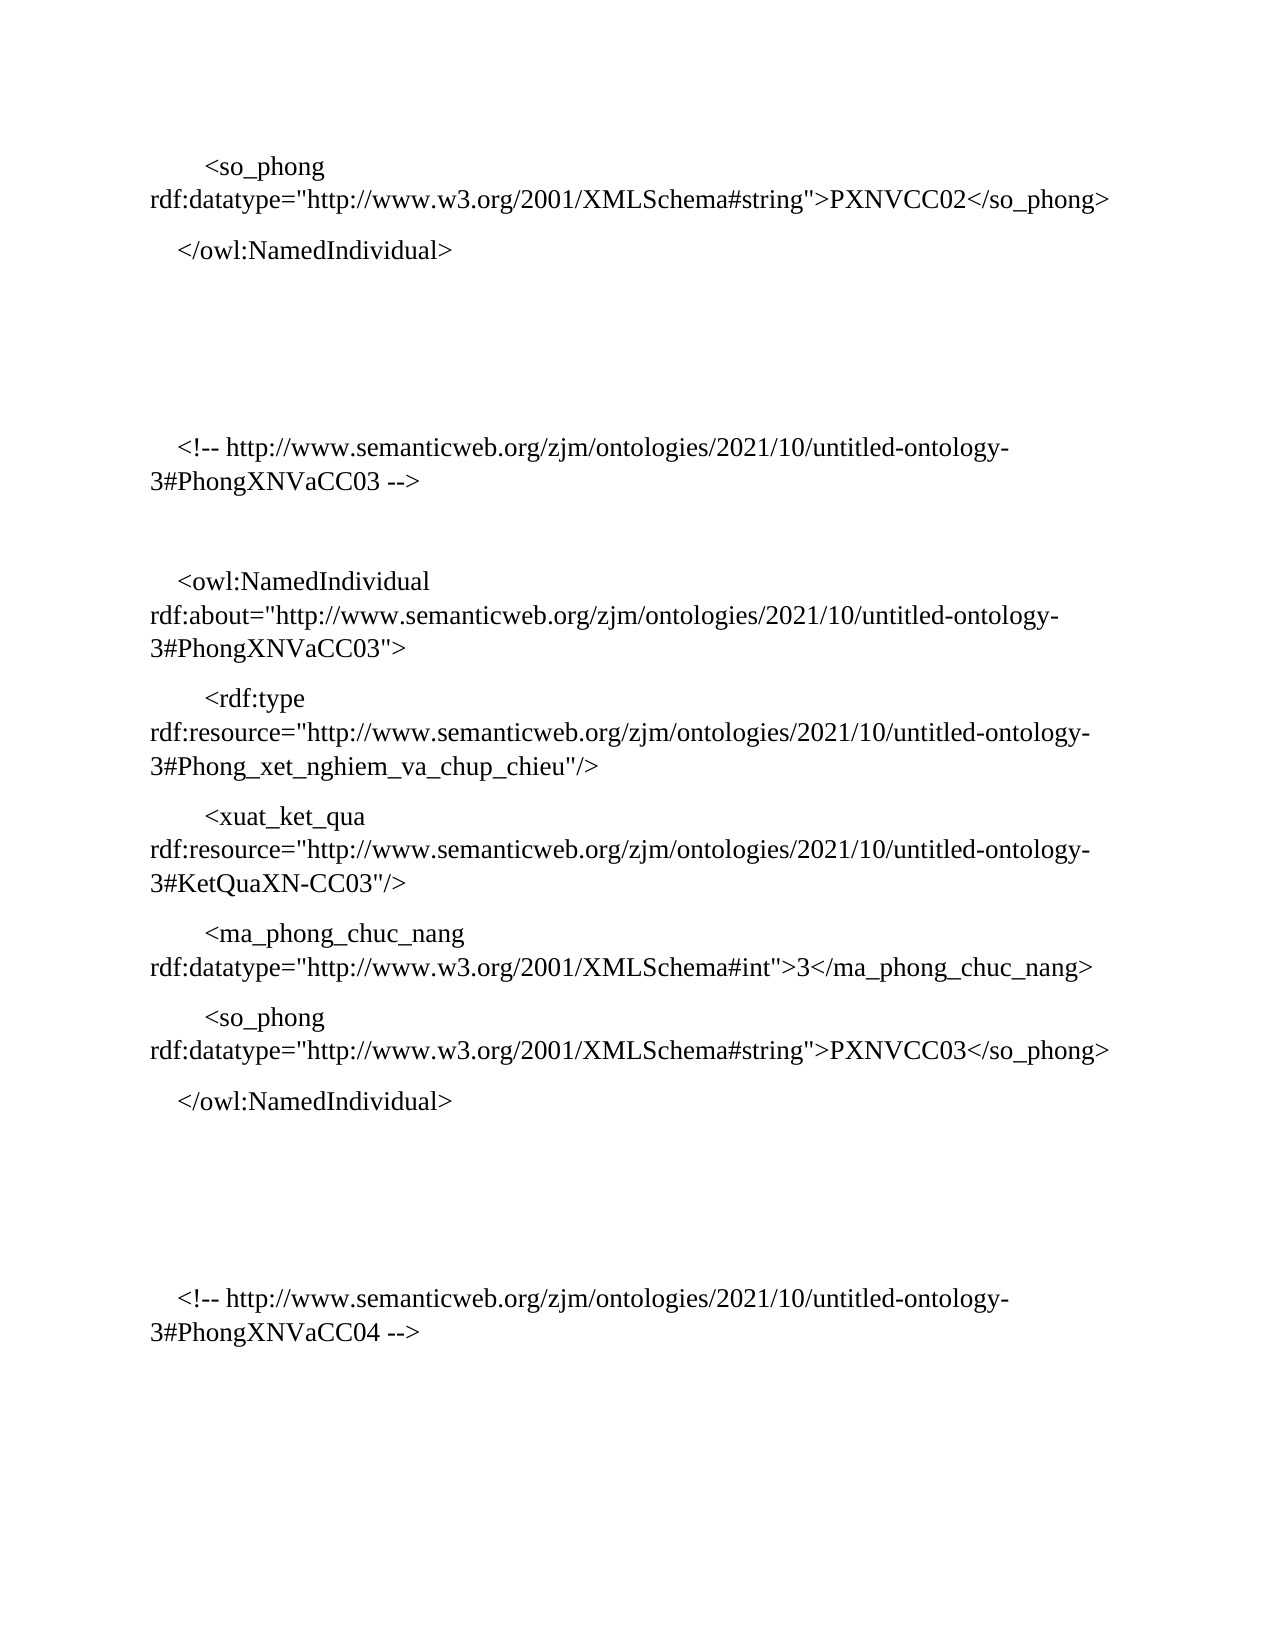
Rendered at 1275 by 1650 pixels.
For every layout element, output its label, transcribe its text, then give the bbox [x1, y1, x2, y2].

text <rdf:type rdf:resource="http://www.semanticweb.org/zjm/ontologies/2021/10/untitled-ontology-3#Phong_xet_nghiem_va_chup_chieu"/> [150, 682, 1125, 781]
text <ma_phong_chuc_nang rdf:datatype="http://www.w3.org/2001/XMLSchema#int">3</ma_phong_chuc_nang> [150, 917, 1125, 982]
text <!-- http://www.semanticweb.org/zjm/ontologies/2021/10/untitled-ontology-3#PhongXNVaCC03 --> [150, 431, 1125, 496]
text <owl:NamedIndividual rdf:about="http://www.semanticweb.org/zjm/ontologies/2021/10/untitled-ontology-3#PhongXNVaCC03"> [150, 565, 1125, 663]
text <so_phong rdf:datatype="http://www.w3.org/2001/XMLSchema#string">PXNVCC03</so_phong> [150, 1001, 1125, 1066]
text <!-- http://www.semanticweb.org/zjm/ontologies/2021/10/untitled-ontology-3#PhongXNVaCC04 --> [150, 1282, 1125, 1347]
text <xuat_ket_qua rdf:resource="http://www.semanticweb.org/zjm/ontologies/2021/10/untitled-ontology-3#KetQuaXN-CC03"/> [150, 800, 1125, 898]
text </owl:NamedIndividual> [150, 1084, 1125, 1116]
text <so_phong rdf:datatype="http://www.w3.org/2001/XMLSchema#string">PXNVCC02</so_phong> [150, 150, 1125, 215]
text </owl:NamedIndividual> [150, 234, 1125, 265]
